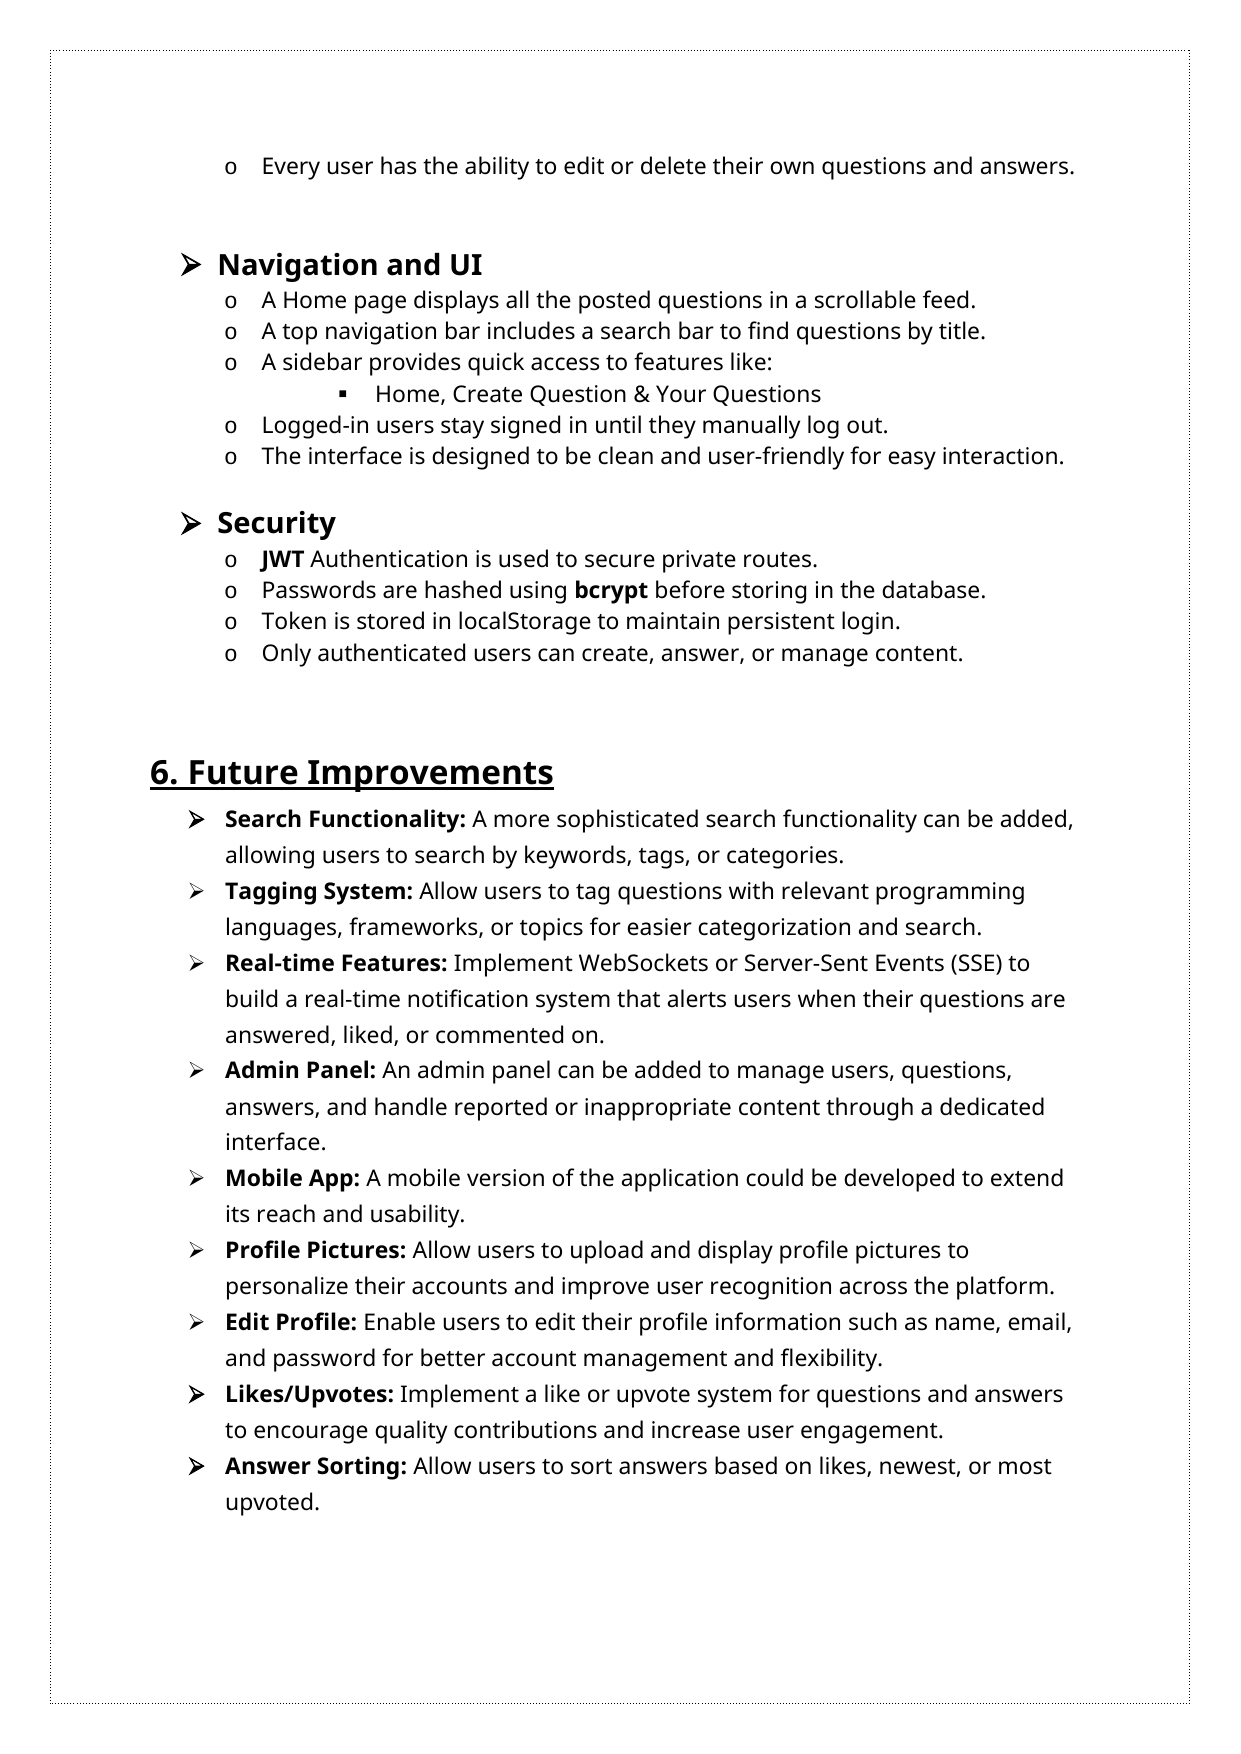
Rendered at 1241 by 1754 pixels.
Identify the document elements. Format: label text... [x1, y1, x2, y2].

list A Home page displays all the posted questions in a scrollable feed. [224, 283, 1090, 315]
list Only authenticated users can create, answer, or manage content. [224, 637, 1090, 668]
list Passwords are hashed using bcrypt before storing in the database. [224, 574, 1090, 605]
list Answer Sorting: Allow users to sort answers based on likes, newest, or most upvoted. [187, 1450, 1090, 1517]
list Profile Pictures: Allow users to upload and display profile pictures to personalize their accounts and improve user recognition across the platform. [187, 1234, 1090, 1301]
list A top navigation bar includes a search bar to find questions by title. [224, 315, 1090, 346]
list Navigation and UI [179, 244, 1090, 283]
list Security [179, 503, 1090, 542]
subtitle 6. Future Improvements [150, 749, 1090, 794]
list Likes/Upvotes: Implement a like or upvote system for questions and answers to encourage quality contributions and increase user engagement. [187, 1378, 1090, 1445]
list JWT Authentication is used to secure private routes. [224, 542, 1090, 574]
list Tagging System: Allow users to tag questions with relevant programming languages, frameworks, or topics for easier categorization and search. [187, 875, 1090, 942]
list Logged-in users stay signed in until they manually log out. [224, 409, 1090, 440]
list A sidebar provides quick access to features like: [224, 346, 1090, 378]
list Search Functionality: A more sophisticated search functionality can be added, allowing users to search by keywords, tags, or categories. [187, 803, 1090, 870]
list Home, Create Question & Your Questions [337, 378, 1090, 409]
list Every user has the ability to edit or delete their own questions and answers. [224, 150, 1090, 181]
list Token is stored in localStorage to maintain persistent login. [224, 605, 1090, 637]
list Real-time Features: Implement WebSockets or Server-Sent Events (SSE) to build a real-time notification system that alerts users when their questions are answered, liked, or commented on. [187, 947, 1090, 1050]
list Edit Profile: Enable users to edit their profile information such as name, email, and password for better account management and flexibility. [187, 1306, 1090, 1373]
list The interface is designed to be clean and user-friendly for easy interaction. [224, 440, 1090, 472]
list Mobile App: A mobile version of the application could be developed to extend its reach and usability. [187, 1162, 1090, 1229]
list Admin Panel: An admin panel can be added to manage users, questions, answers, and handle reported or inappropriate content through a dedicated interface. [187, 1054, 1090, 1158]
